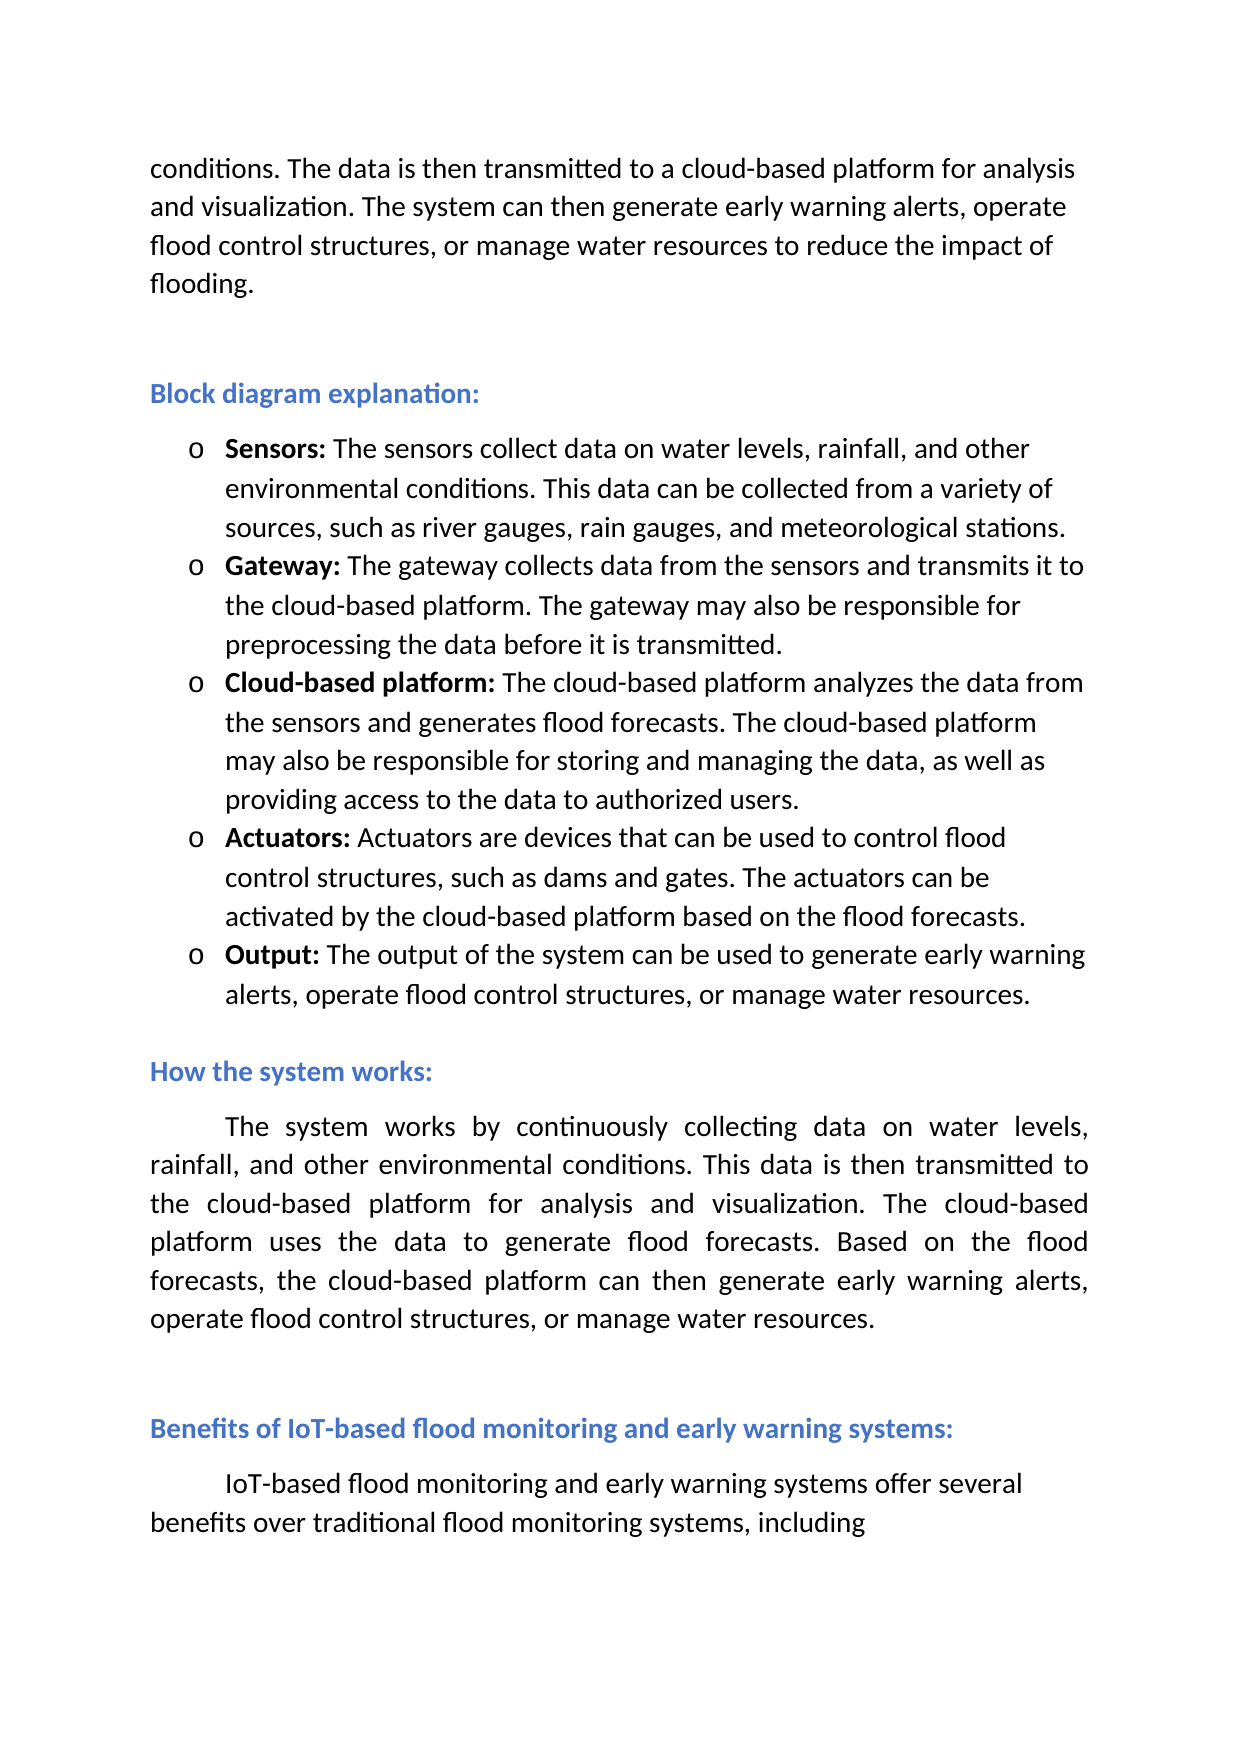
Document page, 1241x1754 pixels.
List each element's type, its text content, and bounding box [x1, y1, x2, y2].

list Sensors: The sensors collect data on water levels, rainfall, and other environmental conditions. This data can be collected from a variety of sources, such as river gauges, rain gauges, and meteorological stations. [187, 431, 1090, 544]
list Output: The output of the system can be used to generate early warning alerts, operate flood control structures, or manage water resources. [187, 936, 1090, 1012]
text Benefits of IoT-based flood monitoring and early warning systems: [150, 1410, 1090, 1446]
text How the system works: [150, 1053, 1090, 1088]
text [150, 150, 1090, 301]
text Block diagram explanation: [150, 376, 1090, 411]
text IoT-based flood monitoring and early warning systems offer several benefits over traditional flood monitoring systems, including [150, 1466, 1090, 1539]
text The system works by continuously collecting data on water levels, rainfall, and other environmental conditions. This data is then transmitted to the cloud-based platform for analysis and visualization. The cloud-based platform uses the data to generate flood forecasts. Based on the flood forecasts, the cloud-based platform can then generate early warning alerts, operate flood control structures, or manage water resources. [150, 1108, 1090, 1336]
list Cloud-based platform: The cloud-based platform analyzes the data from the sensors and generates flood forecasts. The cloud-based platform may also be responsible for storing and managing the data, as well as providing access to the data to authorized users. [187, 664, 1090, 817]
list Actuators: Actuators are devices that can be used to control flood control structures, such as dams and gates. The actuators can be activated by the cloud-based platform based on the flood forecasts. [187, 819, 1090, 933]
list Gateway: The gateway collects data from the sensors and transmits it to the cloud-based platform. The gateway may also be responsible for preprocessing the data before it is transmitted. [187, 547, 1090, 661]
